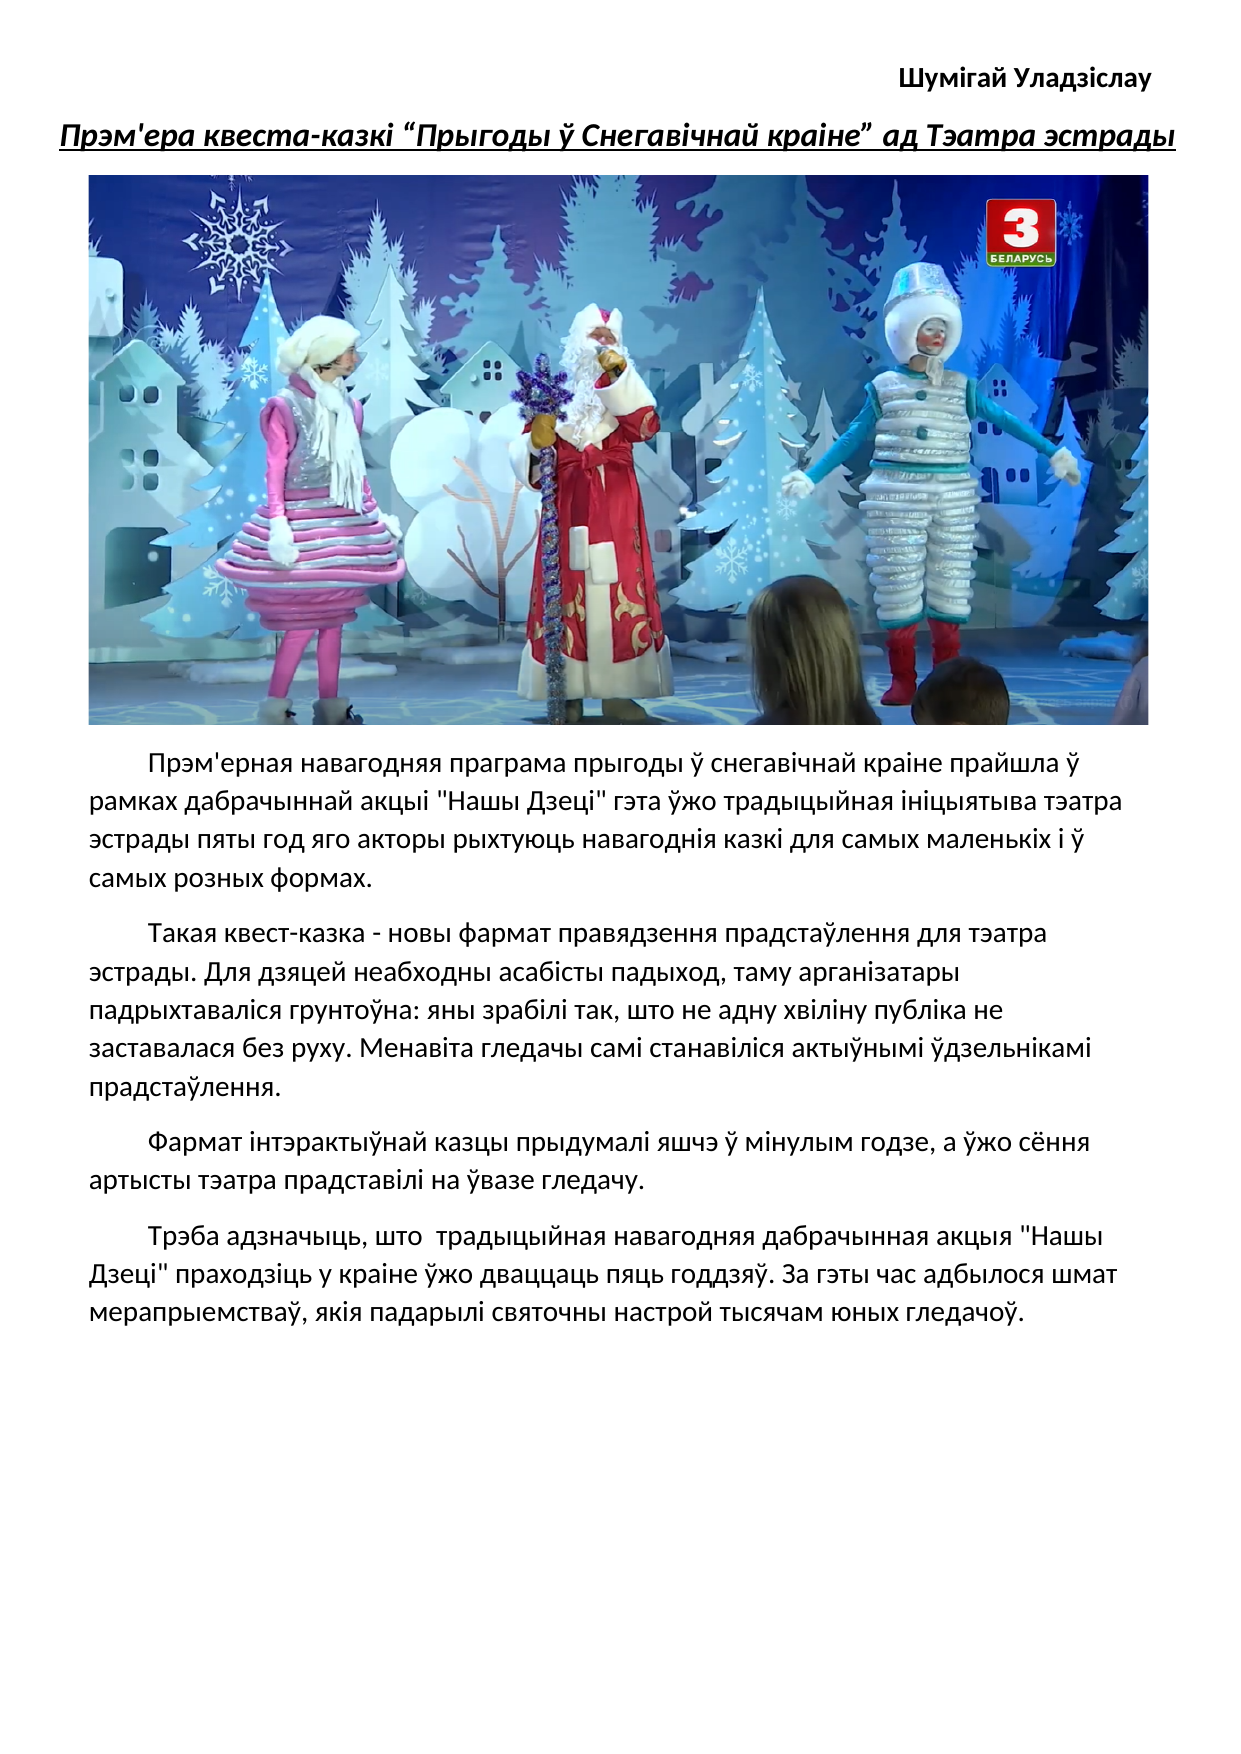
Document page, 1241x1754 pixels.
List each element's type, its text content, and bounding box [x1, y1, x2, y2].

text Прэм'ерная навагодняя праграма прыгоды ў снегавічнай краіне прайшла ў рамках дабрачыннай акцыі "Нашы Дзеці" гэта ўжо традыцыйная ініцыятыва тэатра эстрады пяты год яго акторы рыхтуюць навагоднія казкі для самых маленькіх і ў самых розных формах. [88, 744, 1152, 895]
text Шумігай Уладзіслау [88, 59, 1152, 95]
text Прэм'ера квеста-казкі “Прыгоды ў Снегавічнай краіне” ад Тэатра эстрады [59, 114, 1181, 155]
picture [88, 175, 1149, 725]
text Фармат інтэрактыўнай казцы прыдумалі яшчэ ў мінулым годзе, а ўжо сёння артысты тэатра прадставілі на ўвазе гледачу. [88, 1123, 1152, 1197]
text Такая квест-казка - новы фармат правядзення прадстаўлення для тэатра эстрады. Для дзяцей неабходны асабісты падыход, таму арганізатары падрыхтаваліся грунтоўна: яны зрабілі так, што не адну хвіліну публіка не заставалася без руху. Менавіта гледачы самі станавіліся актыўнымі ўдзельнікамі прадстаўлення. [88, 914, 1152, 1103]
text Трэба адзначыць, што традыцыйная навагодняя дабрачынная акцыя "Нашы Дзеці" праходзіць у краіне ўжо дваццаць пяць годдзяў. За гэты час адбылося шмат мерапрыемстваў, якія падарылі святочны настрой тысячам юных гледачоў. [88, 1217, 1152, 1329]
